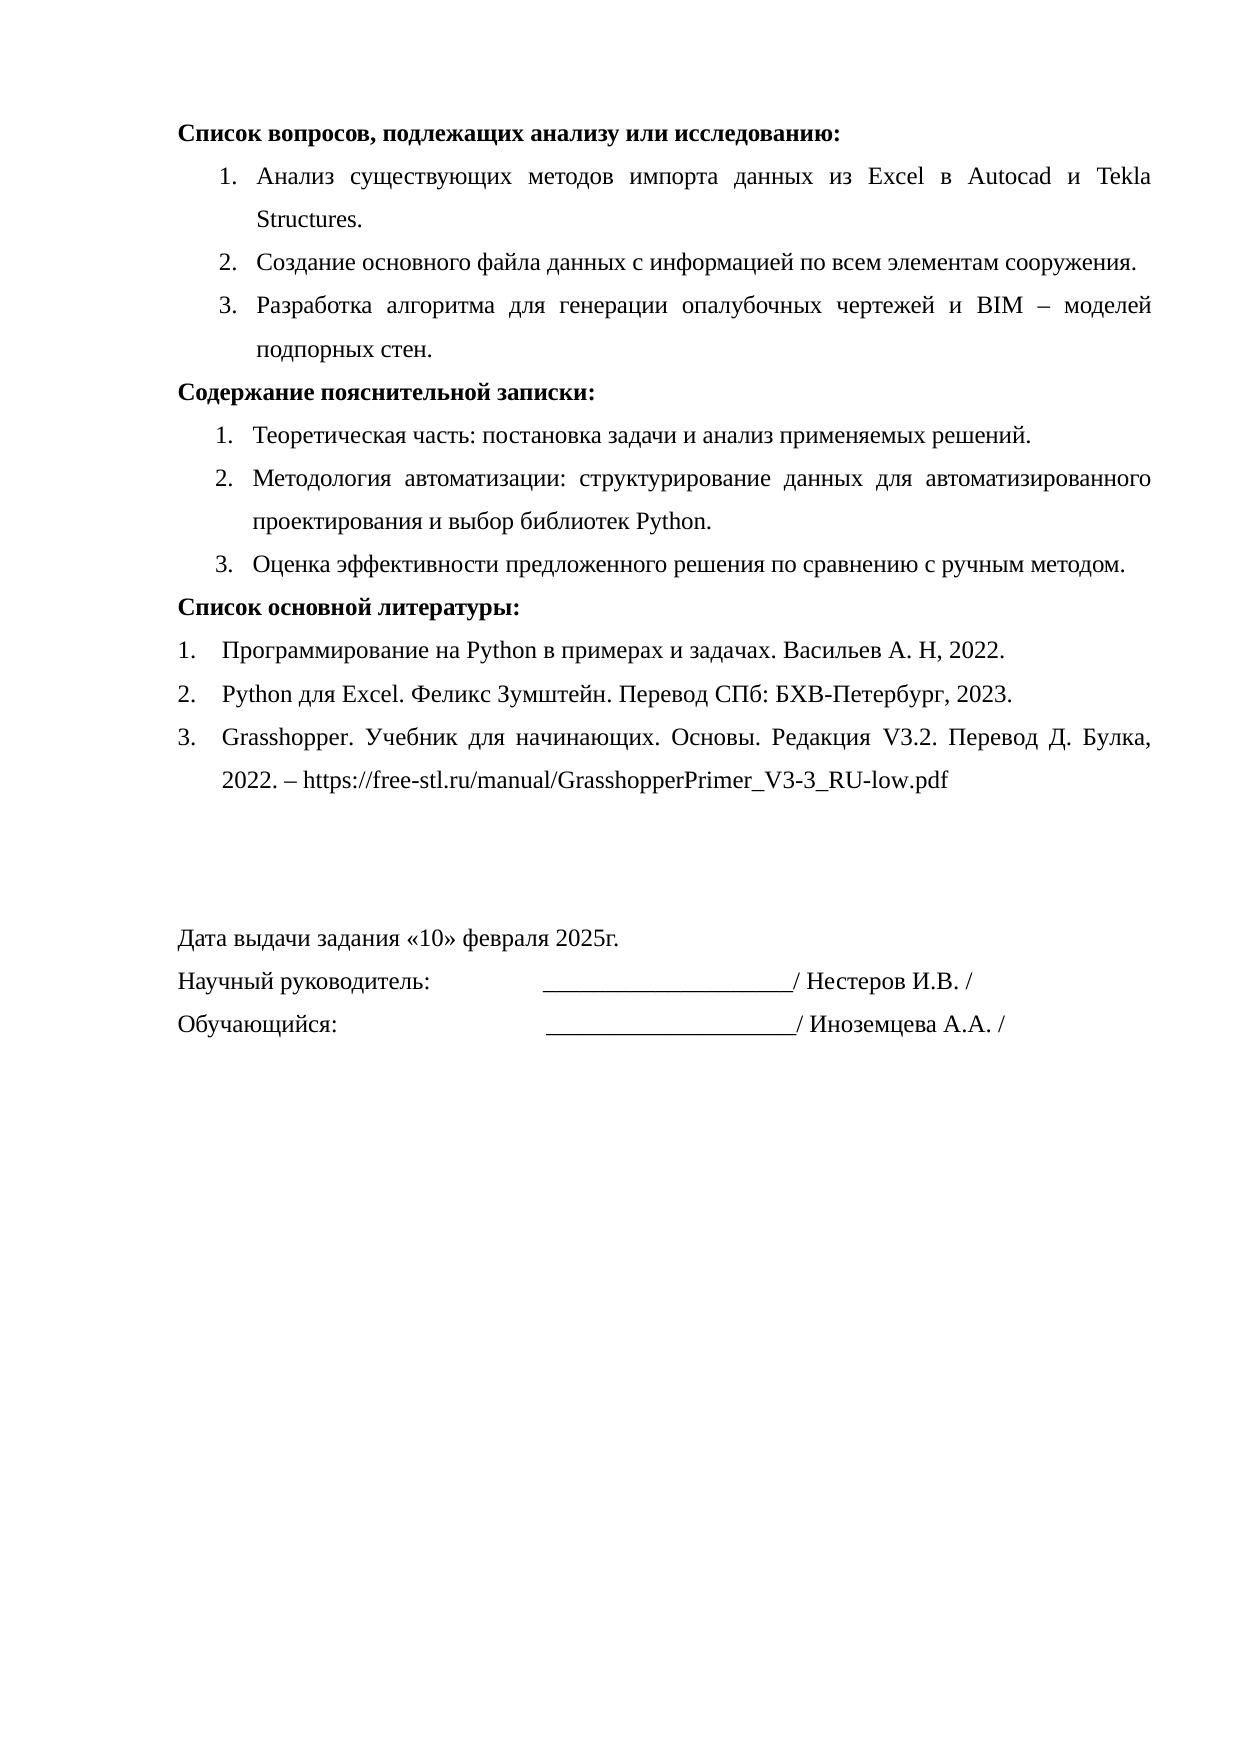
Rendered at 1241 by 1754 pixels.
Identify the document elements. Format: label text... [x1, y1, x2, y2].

list Анализ существующих методов импорта данных из Excel в Autocad и Tekla Structures. [219, 161, 1152, 233]
text Дата выдачи задания «10» февраля 2025г. [177, 923, 1152, 952]
list Оценка эффективности предложенного решения по сравнению с ручным методом. [215, 549, 1152, 578]
list Python для Excel. Феликс Зумштейн. Перевод СПб: БХВ-Петербург, 2023. [177, 679, 1152, 707]
list Создание основного файла данных с информацией по всем элементам сооружения. [219, 247, 1152, 276]
list Теоретическая часть: постановка задачи и анализ применяемых решений. [215, 420, 1152, 449]
text Научный руководитель: ____________________/ Нестеров И.В. / [177, 966, 1152, 995]
list Программирование на Python в примерах и задачах. Васильев А. Н, 2022. [177, 636, 1152, 664]
list Методология автоматизации: структурирование данных для автоматизированного проектирования и выбор библиотек Python. [215, 463, 1152, 535]
text Содержание пояснительной записки: [177, 377, 1152, 406]
list Grasshopper. Учебник для начинающих. Основы. Редакция V3.2. Перевод Д. Булка, 2022. – https://free-stl.ru/manual/GrasshopperPrimer_V3-3_RU-low.pdf [177, 722, 1152, 794]
text Список основной литературы: [177, 592, 1152, 621]
text Список вопросов, подлежащих анализу или исследованию: [177, 118, 1152, 147]
text Обучающийся: ____________________/ Иноземцева А.А. / [177, 1009, 1152, 1038]
list Разработка алгоритма для генерации опалубочных чертежей и BIM – моделей подпорных стен. [219, 291, 1152, 362]
